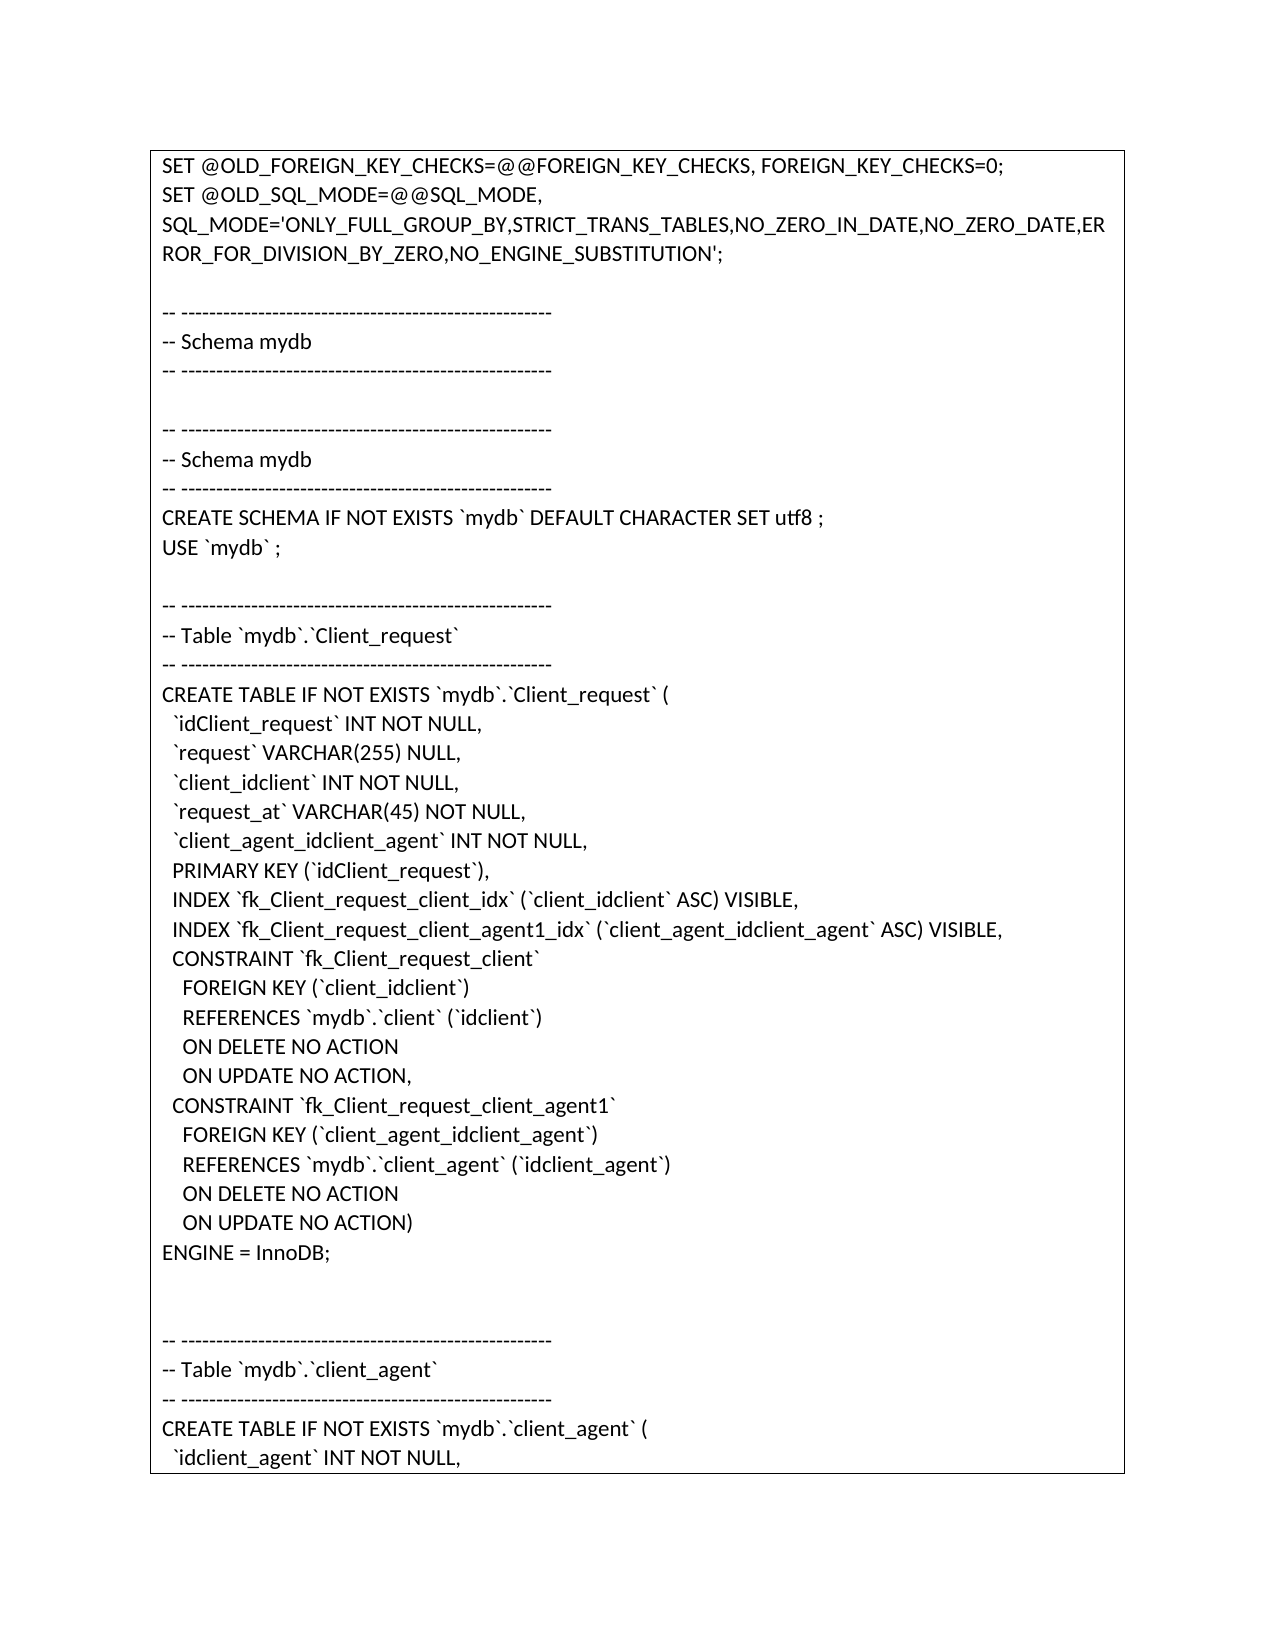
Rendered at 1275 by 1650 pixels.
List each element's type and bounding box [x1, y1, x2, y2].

table_header [151, 151, 1124, 1473]
